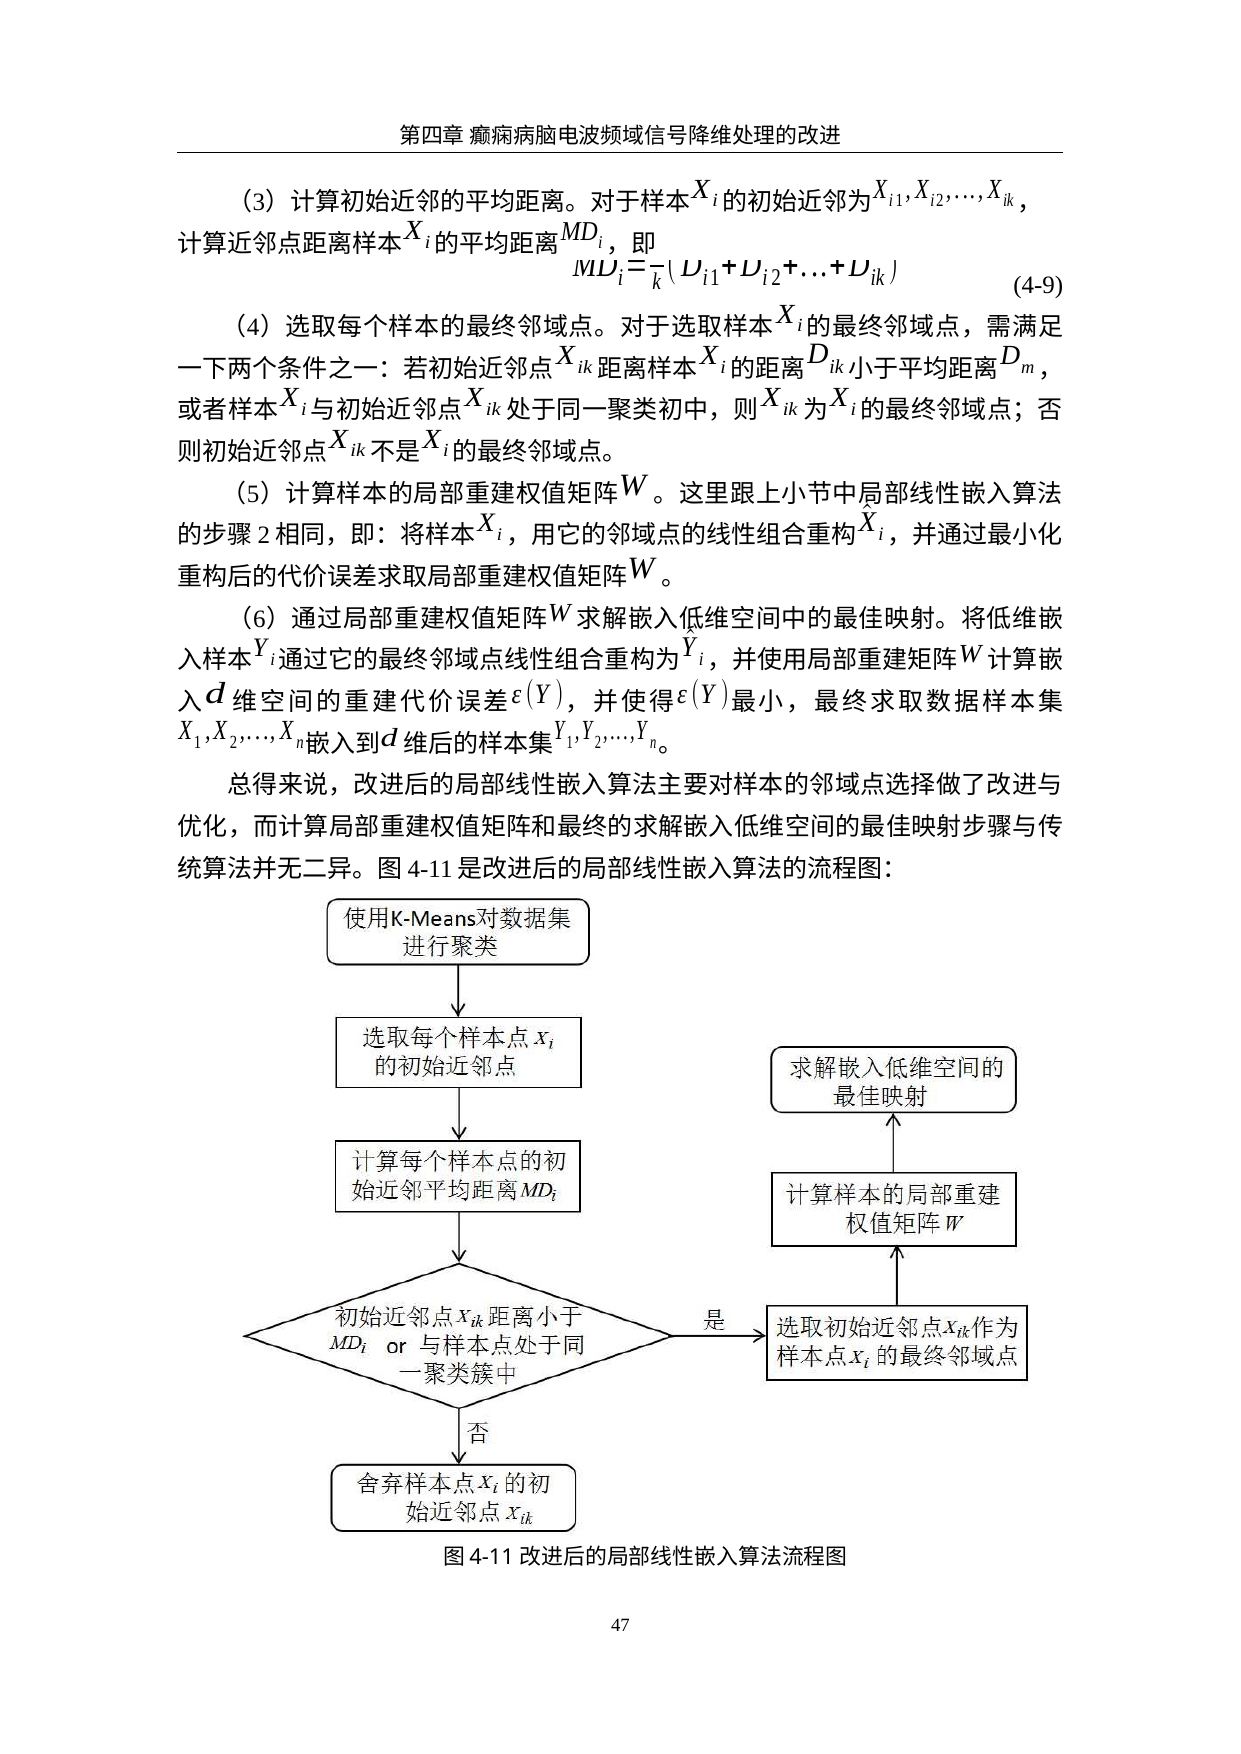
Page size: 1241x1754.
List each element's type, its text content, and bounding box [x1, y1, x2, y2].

text 总得来说，改进后的局部线性嵌入算法主要对样本的邻域点选择做了改进与优化，而计算局部重建权值矩阵和最终的求解嵌入低维空间的最佳映射步骤与传统算法并无二异。图4-11是改进后的局部线性嵌入算法的流程图： [177, 761, 1063, 886]
text （3）计算初始近邻的平均距离。对于样本的初始近邻为，计算近邻点距离样本的平均距离，即 [177, 177, 1063, 261]
text (4-9) [177, 261, 1063, 302]
text （5）计算样本的局部重建权值矩阵。这里跟上小节中局部线性嵌入算法的步骤2相同，即：将样本，用它的邻域点的线性组合重构，并通过最小化重构后的代价误差求取局部重建权值矩阵。 [177, 469, 1063, 594]
text 图4-11 改进后的局部线性嵌入算法流程图 [177, 1539, 1063, 1571]
text （4）选取每个样本的最终邻域点。对于选取样本的最终邻域点，需满足一下两个条件之一：若初始近邻点距离样本的距离小于平均距离，或者样本与初始近邻点处于同一聚类初中，则为的最终邻域点；否则初始近邻点不是的最终邻域点。 [177, 302, 1063, 469]
picture [227, 885, 1041, 1540]
text （6）通过局部重建权值矩阵求解嵌入低维空间中的最佳映射。将低维嵌入样本通过它的最终邻域点线性组合重构为，并使用局部重建矩阵计算嵌入维空间的重建代价误差，并使得最小，最终求取数据样本集嵌入到维后的样本集。 [177, 594, 1063, 761]
